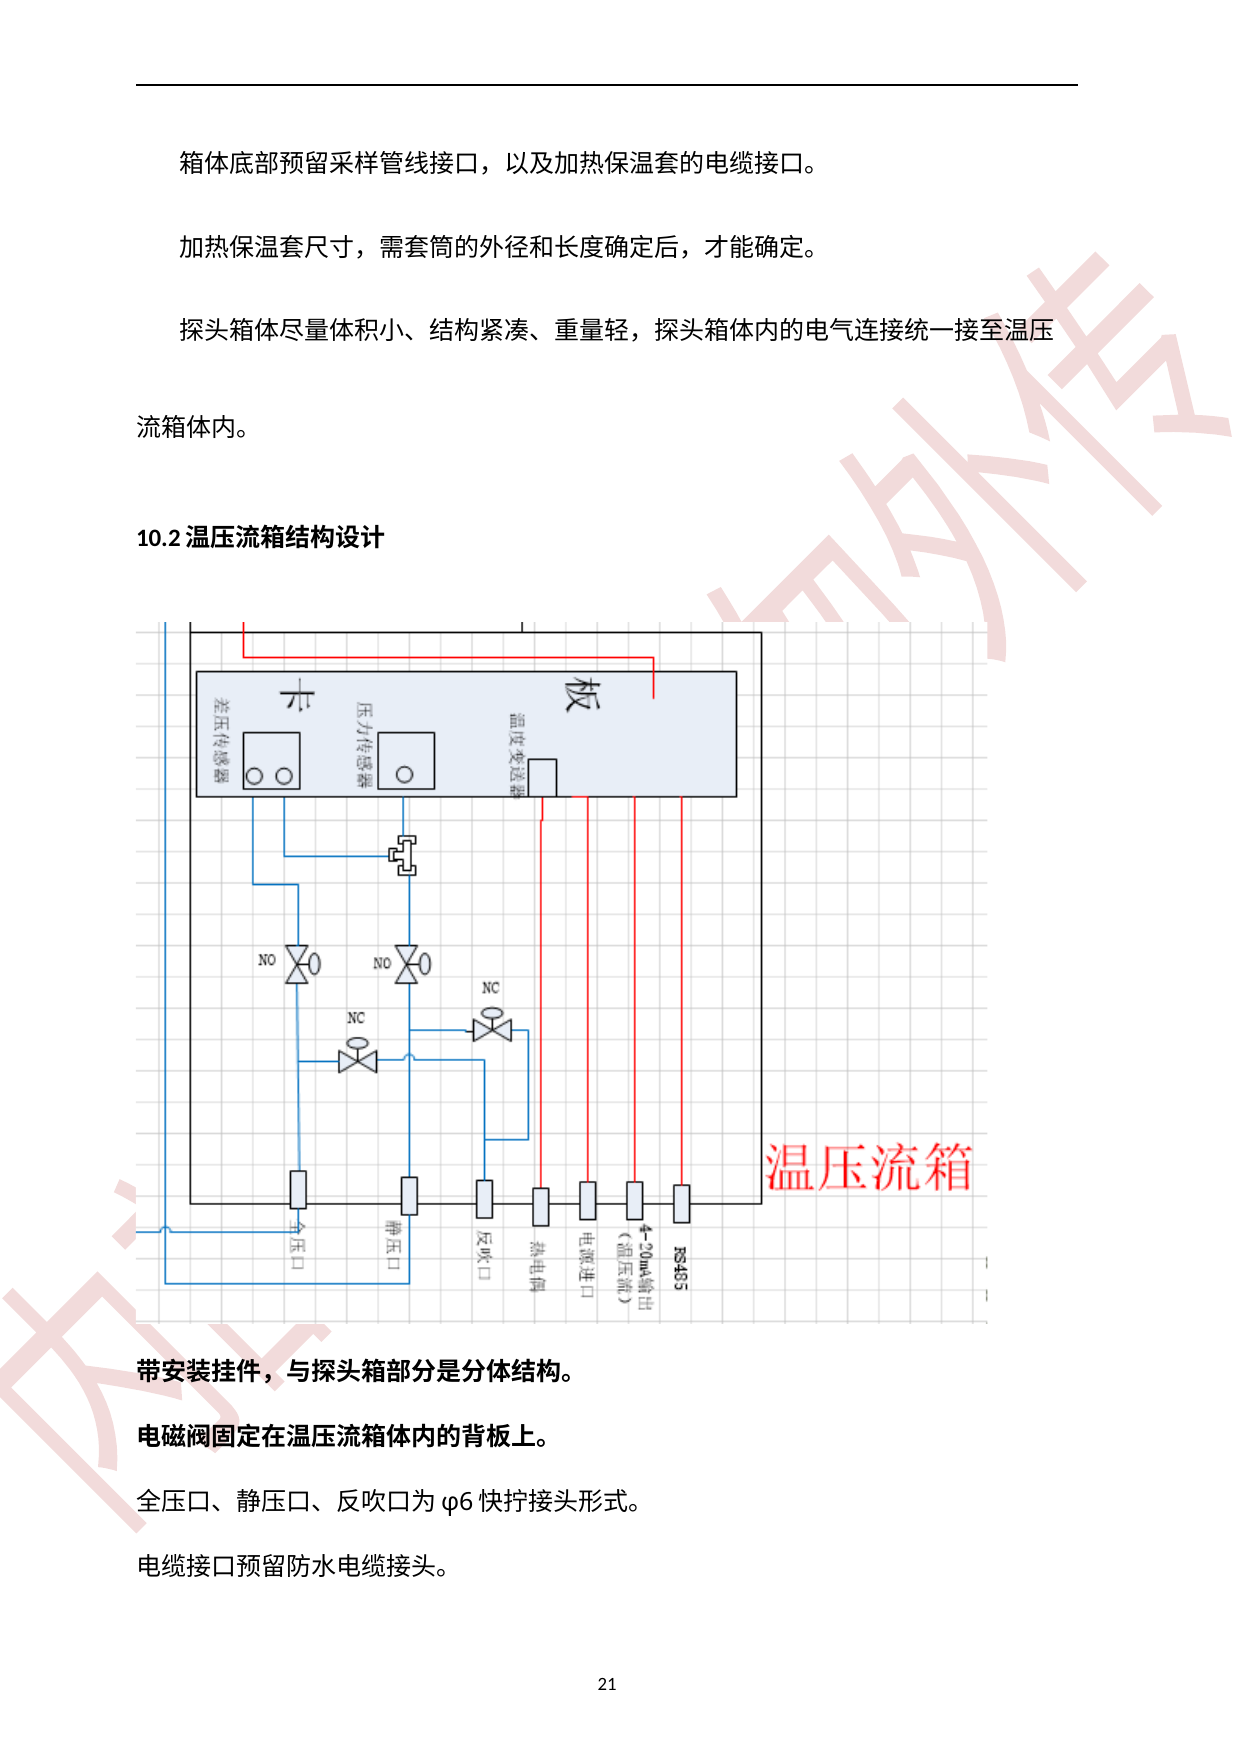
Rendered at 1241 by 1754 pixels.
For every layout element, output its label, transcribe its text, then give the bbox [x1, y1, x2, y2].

text 带安装挂件，与探头箱部分是分体结构。 [136, 1337, 1078, 1402]
text 全压口、静压口、反吹口为φ6快拧接头形式。 [136, 1467, 1078, 1532]
text 电缆接口预留防水电缆接头。 [136, 1532, 1078, 1597]
subtitle 10.2温压流箱结构设计 [136, 503, 1078, 568]
text 探头箱体尽量体积小、结构紧凑、重量轻，探头箱体内的电气连接统一接至温压流箱体内。 [136, 296, 1078, 458]
text 箱体底部预留采样管线接口，以及加热保温套的电缆接口。 [136, 129, 1078, 194]
picture [135, 622, 988, 1324]
text 电磁阀固定在温压流箱体内的背板上。 [136, 1402, 1078, 1467]
text 加热保温套尺寸，需套筒的外径和长度确定后，才能确定。 [136, 213, 1078, 278]
